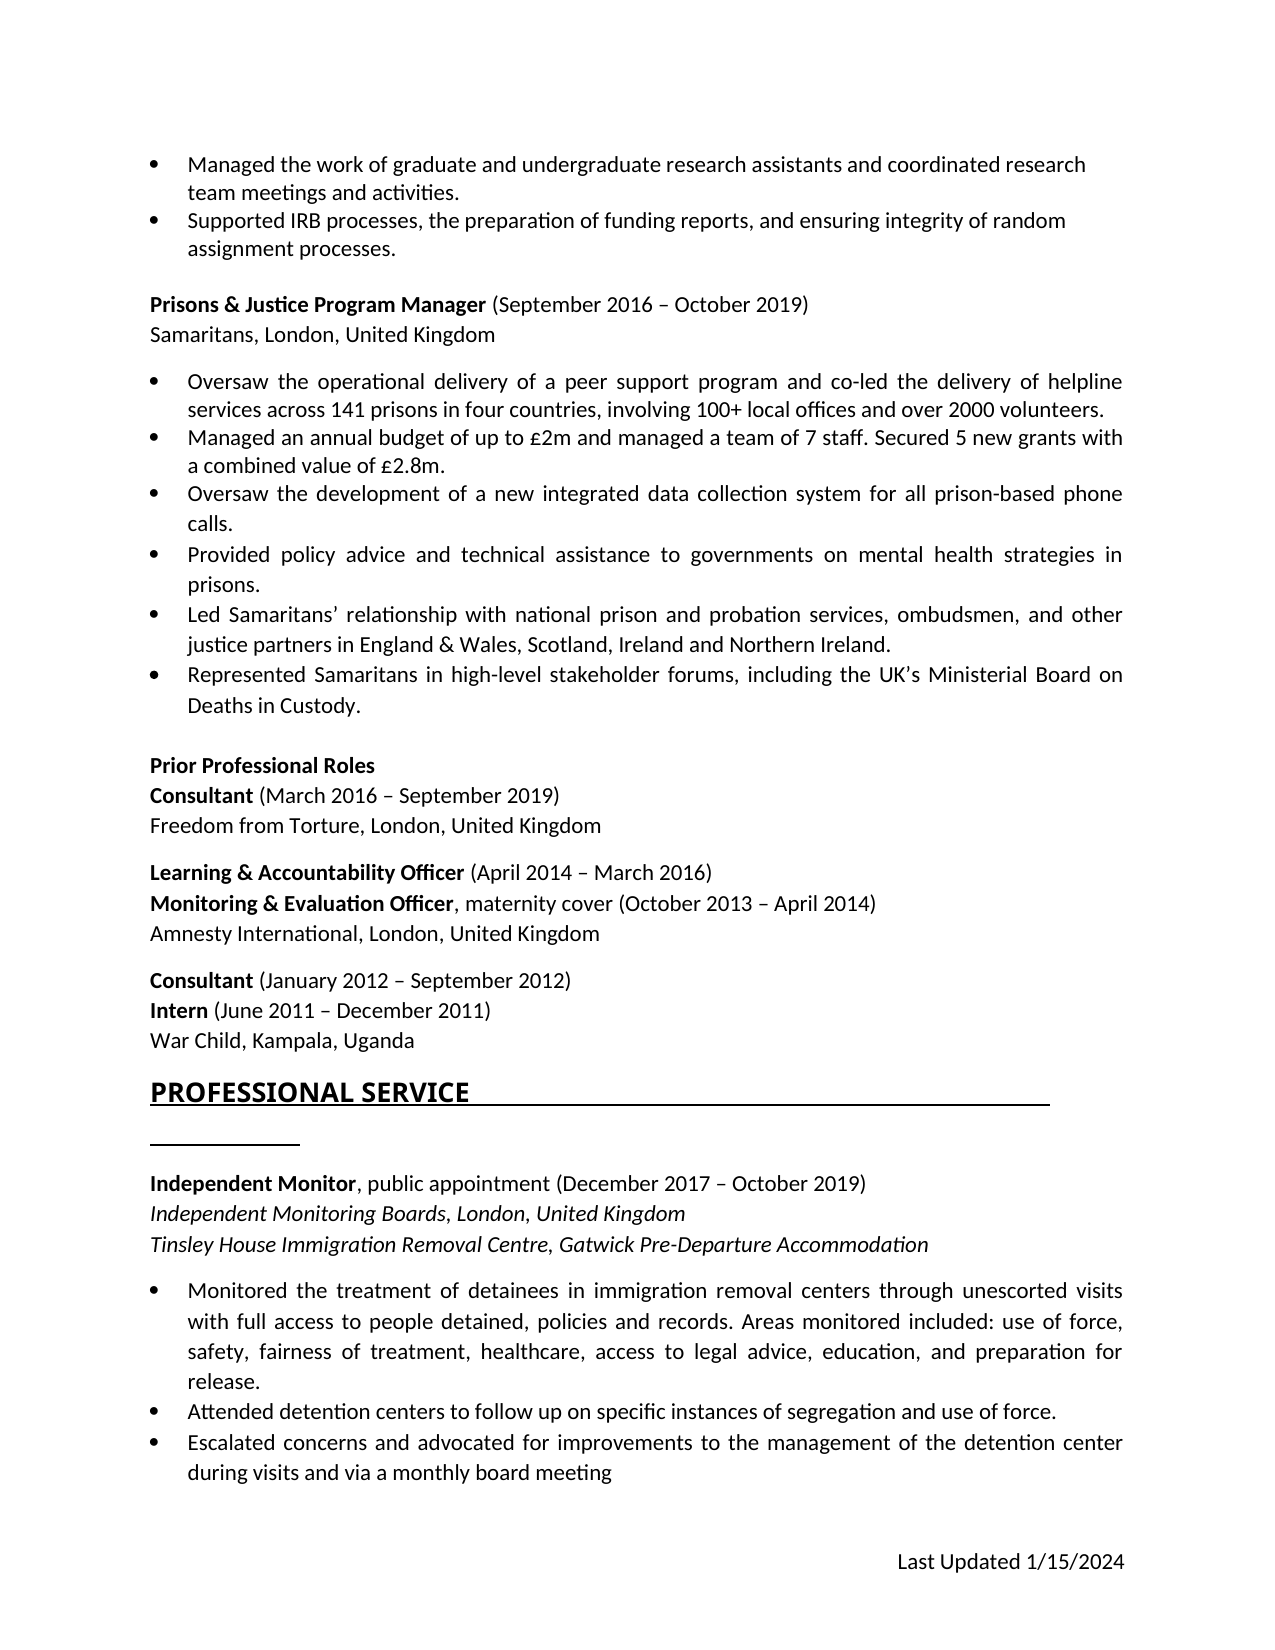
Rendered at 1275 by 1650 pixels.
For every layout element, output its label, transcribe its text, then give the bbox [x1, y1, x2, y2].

list Supported IRB processes, the preparation of funding reports, and ensuring integrity of random assignment processes. [150, 206, 1125, 262]
text Monitoring & Evaluation Officer, maternity cover (October 2013 – April 2014) [150, 889, 1125, 917]
list Escalated concerns and advocated for improvements to the management of the detention center during visits and via a monthly board meeting [150, 1428, 1125, 1486]
list Represented Samaritans in high-level stakeholder forums, including the UK’s Ministerial Board on Deaths in Custody. [150, 661, 1125, 719]
list Monitored the treatment of detainees in immigration removal centers through unescorted visits with full access to people detained, policies and records. Areas monitored included: use of force, safety, fairness of treatment, healthcare, access to legal advice, education, and preparation for release. [150, 1277, 1125, 1395]
list Oversaw the operational delivery of a peer support program and co-led the delivery of helpline services across 141 prisons in four countries, involving 100+ local offices and over 2000 volunteers. [150, 367, 1125, 423]
text Samaritans, London, United Kingdom [150, 320, 1125, 348]
text Independent Monitor, public appointment (December 2017 – October 2019) [150, 1169, 1125, 1197]
text Consultant (March 2016 – September 2019) [150, 781, 1125, 809]
text Tinsley House Immigration Removal Centre, Gatwick Pre-Departure Accommodation [150, 1230, 1125, 1258]
text Consultant (January 2012 – September 2012) [150, 966, 1125, 994]
text Learning & Accountability Officer (April 2014 – March 2016) [150, 858, 1125, 886]
list Provided policy advice and technical assistance to governments on mental health strategies in prisons. [150, 540, 1125, 598]
text Intern (June 2011 – December 2011) [150, 996, 1125, 1024]
list Led Samaritans’ relationship with national prison and probation services, ombudsmen, and other justice partners in England & Wales, Scotland, Ireland and Northern Ireland. [150, 600, 1125, 658]
text Prior Professional Roles [150, 751, 1125, 779]
text PROFESSIONAL SERVICE [150, 1073, 1125, 1150]
text War Child, Kampala, Uganda [150, 1026, 1125, 1054]
text Prisons & Justice Program Manager (September 2016 – October 2019) [150, 290, 1125, 318]
text Amnesty International, London, United Kingdom [150, 919, 1125, 947]
text Independent Monitoring Boards, London, United Kingdom [150, 1199, 1125, 1227]
list Oversaw the development of a new integrated data collection system for all prison-based phone calls. [150, 479, 1125, 537]
list Managed the work of graduate and undergraduate research assistants and coordinated research team meetings and activities. [150, 150, 1125, 206]
text Freedom from Torture, London, United Kingdom [150, 812, 1125, 839]
list Managed an annual budget of up to £2m and managed a team of 7 staff. Secured 5 new grants with a combined value of £2.8m. [150, 423, 1125, 479]
list Attended detention centers to follow up on specific instances of segregation and use of force. [150, 1397, 1125, 1425]
